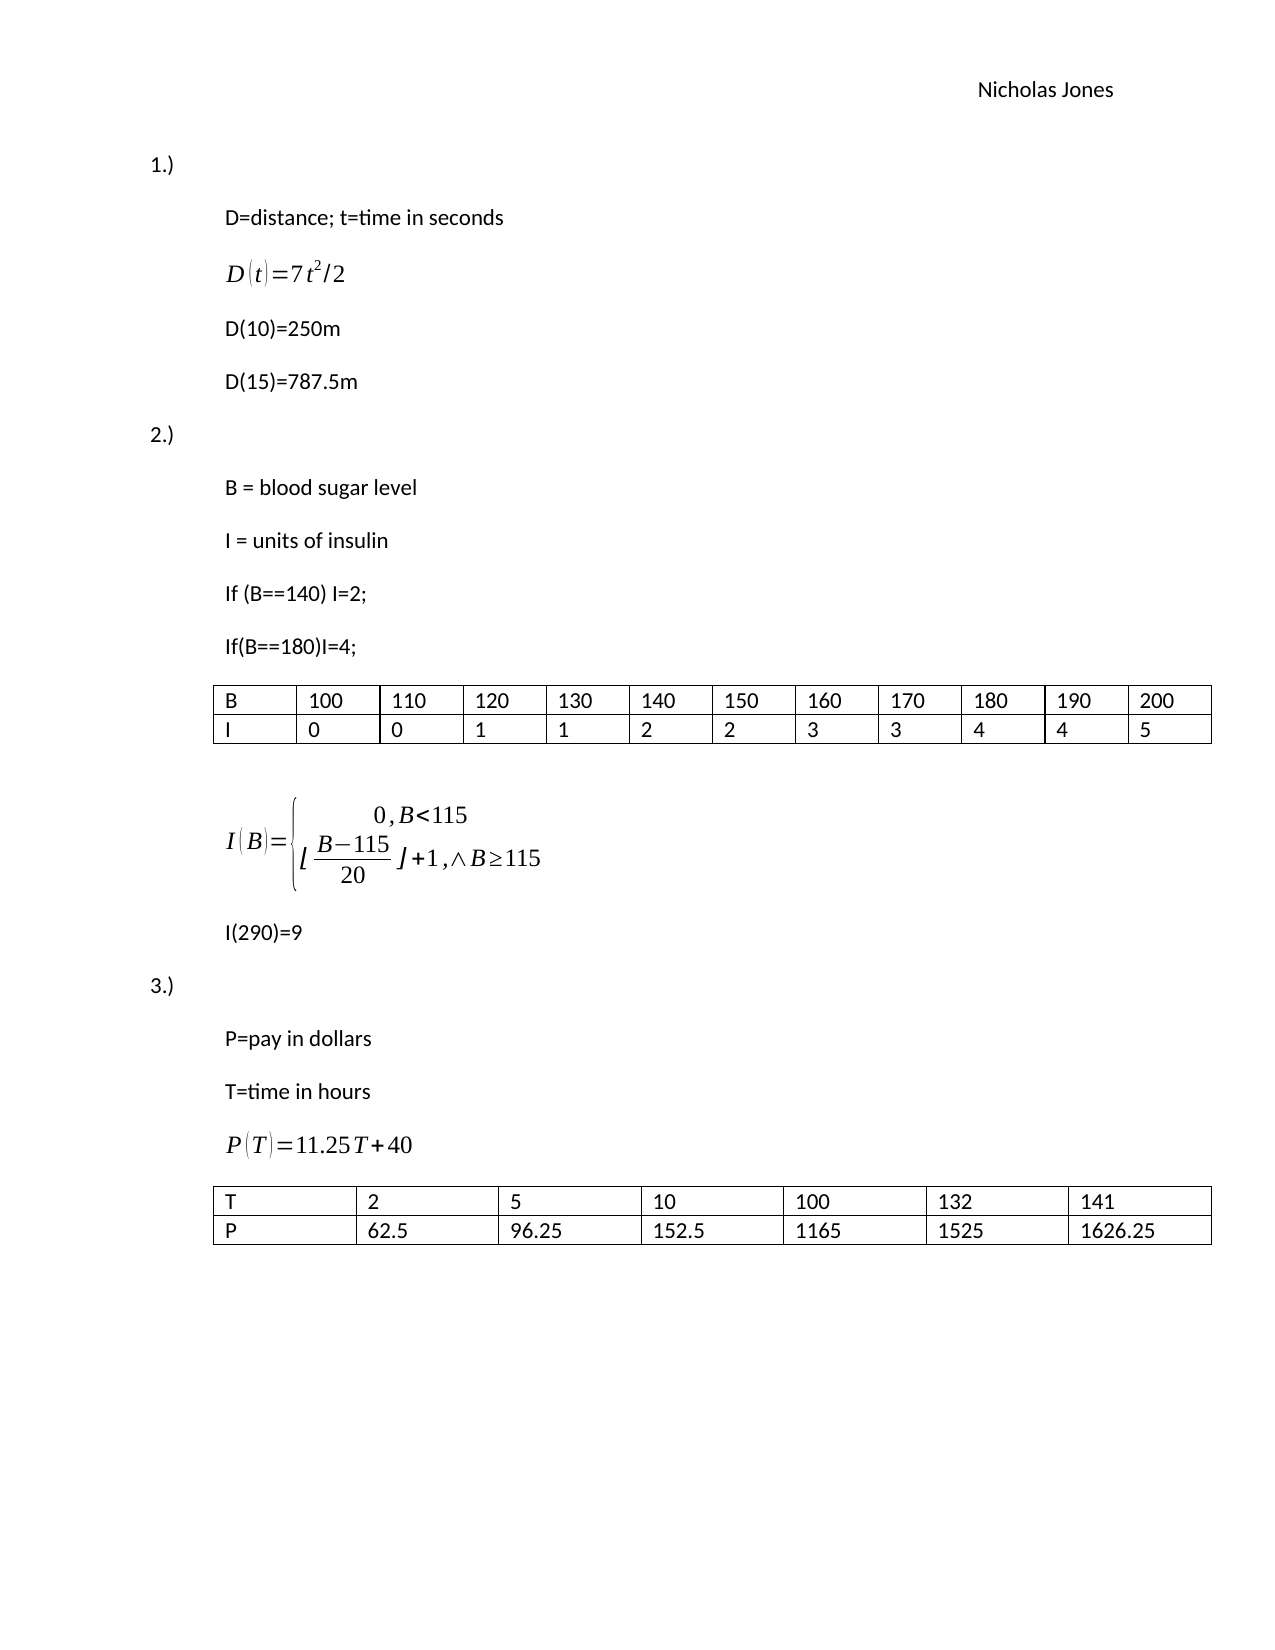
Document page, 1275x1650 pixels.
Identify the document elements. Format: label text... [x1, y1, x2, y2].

text T=time in hours [225, 1077, 1125, 1105]
table_cell 1165 [784, 1216, 926, 1244]
table_cell 0 [381, 715, 463, 743]
table_header B [214, 686, 296, 714]
table_cell 2 [713, 715, 795, 743]
table_header 170 [879, 686, 961, 714]
table_header 140 [630, 686, 712, 714]
table_cell 1525 [927, 1216, 1068, 1244]
table_header 180 [962, 686, 1044, 714]
table_cell 2 [630, 715, 712, 743]
table_header 160 [796, 686, 878, 714]
table_cell 62.5 [357, 1216, 498, 1244]
text D=distance; t=time in seconds [225, 203, 1125, 231]
text D(10)=250m [225, 314, 1125, 342]
table_header 190 [1046, 686, 1128, 714]
table_header 100 [297, 686, 379, 714]
text 3.) [150, 971, 1125, 999]
table_cell 1 [464, 715, 546, 743]
text I(290)=9 [225, 918, 1125, 946]
table_header 100 [784, 1187, 926, 1215]
text B = blood sugar level [225, 473, 1125, 501]
table_header 132 [927, 1187, 1068, 1215]
table_cell 4 [962, 715, 1044, 743]
table_header 110 [381, 686, 463, 714]
table_header 120 [464, 686, 546, 714]
table_cell 4 [1046, 715, 1128, 743]
table_header 130 [547, 686, 629, 714]
text 2.) [150, 420, 1125, 448]
text I = units of insulin [225, 526, 1125, 554]
table_header T [214, 1187, 356, 1215]
table_cell 3 [879, 715, 961, 743]
text If (B==140) I=2; [225, 579, 1125, 607]
table_cell 0 [297, 715, 379, 743]
table_cell P [214, 1216, 356, 1244]
table_header 200 [1129, 686, 1211, 714]
table_header 141 [1069, 1187, 1211, 1215]
table_cell 96.25 [499, 1216, 641, 1244]
text If(B==180)I=4; [225, 632, 1125, 660]
text 1.) [150, 150, 1125, 178]
table_header 2 [357, 1187, 498, 1215]
text P=pay in dollars [225, 1024, 1125, 1052]
table_cell 1 [547, 715, 629, 743]
table_header 5 [499, 1187, 641, 1215]
table_cell 5 [1129, 715, 1211, 743]
table_header 10 [642, 1187, 783, 1215]
table_cell I [214, 715, 296, 743]
table_cell 3 [796, 715, 878, 743]
table_cell 152.5 [642, 1216, 783, 1244]
table_header 150 [713, 686, 795, 714]
text D(15)=787.5m [225, 367, 1125, 395]
table_cell 1626.25 [1069, 1216, 1211, 1244]
